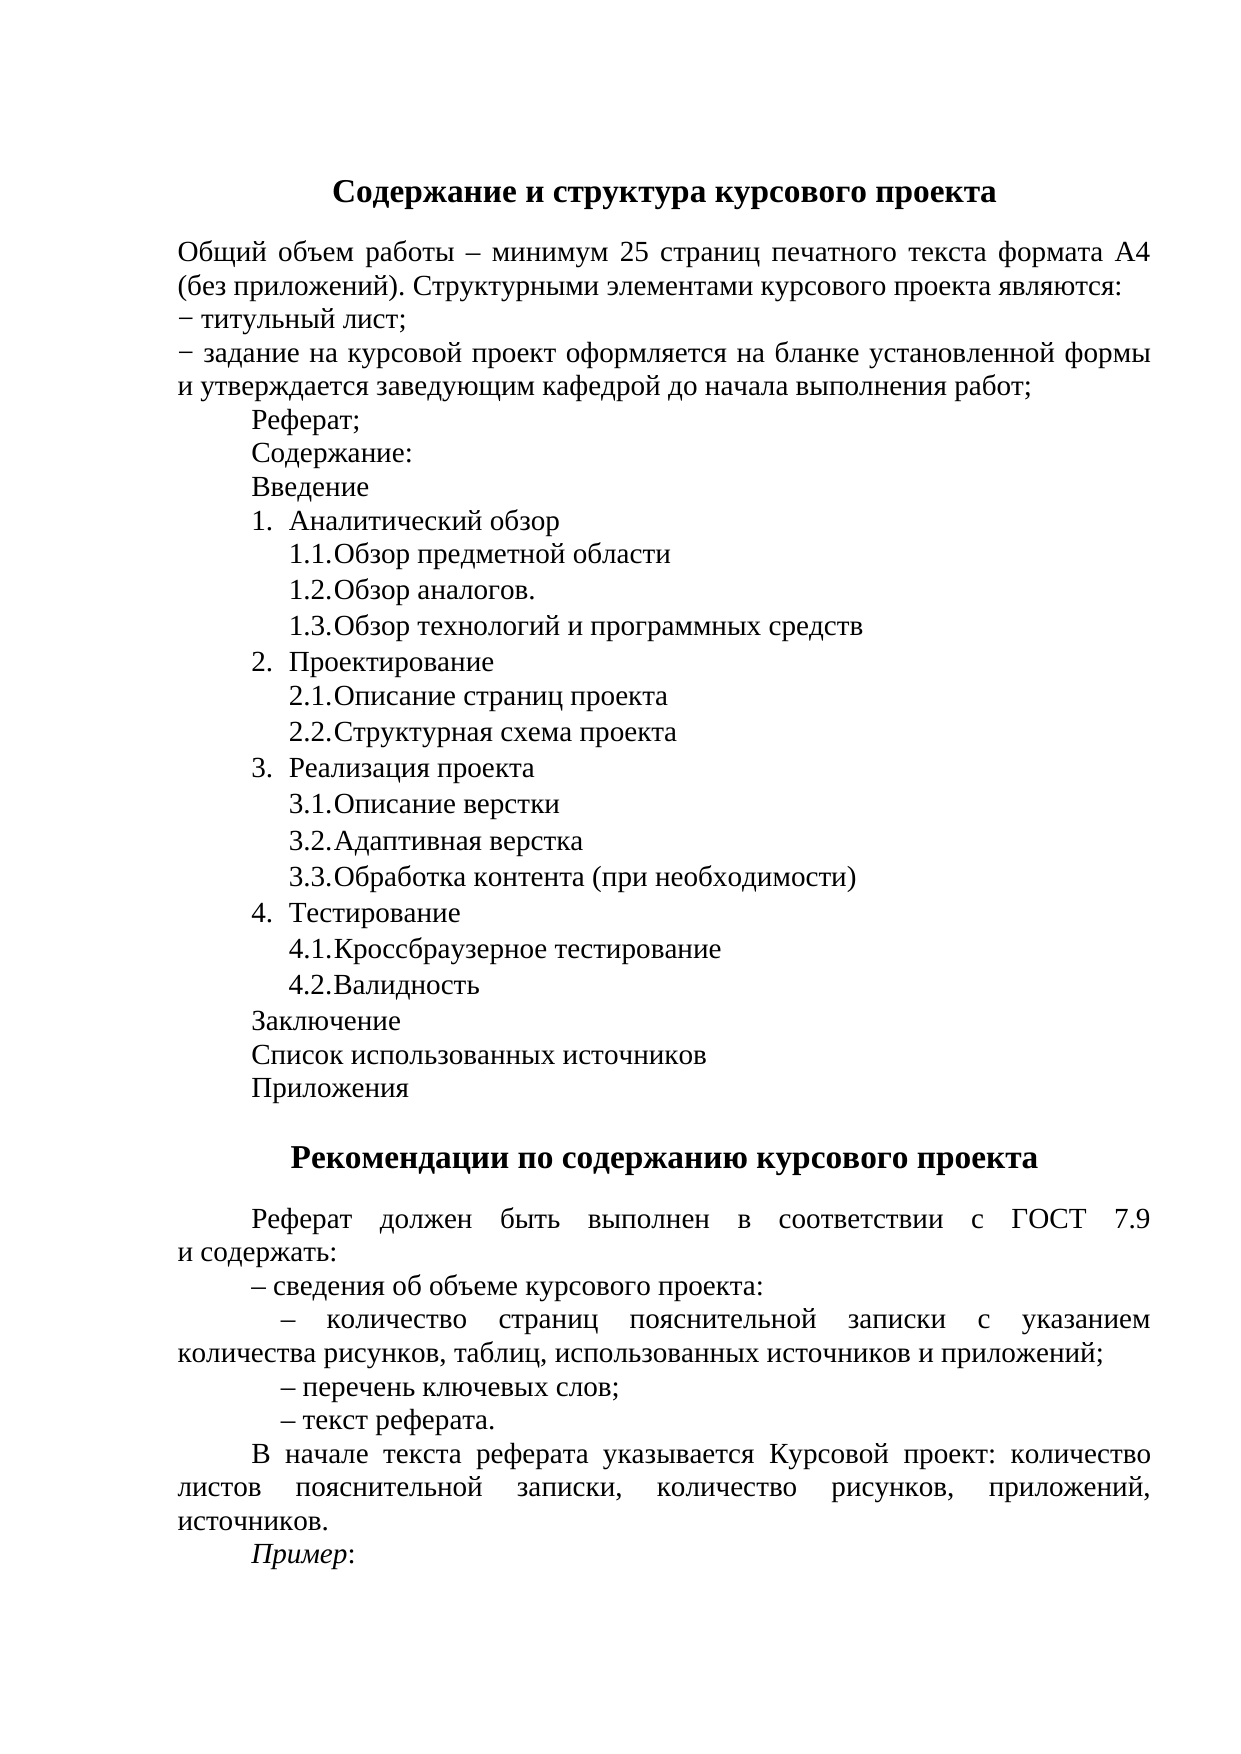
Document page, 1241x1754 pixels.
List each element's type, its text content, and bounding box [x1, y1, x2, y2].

text Введение [251, 469, 1152, 503]
text Пример: [177, 1536, 1152, 1570]
text Содержание: [251, 436, 1152, 469]
text – количество страниц пояснительной записки с указанием количества рисунков, таблиц, использованных источников и приложений; [177, 1302, 1152, 1369]
text − задание на курсовой проект оформляется на бланке установленной формы и утверждается заведующим кафедрой до начала выполнения работ; [177, 335, 1152, 402]
text Общий объем работы – минимум 25 страниц печатного текста формата А4 (без приложений). Структурными элементами курсового проекта являются: [177, 234, 1152, 301]
text – текст реферата. [177, 1402, 1152, 1436]
text – сведения об объеме курсового проекта: [177, 1268, 1152, 1302]
text Список использованных источников [251, 1037, 1152, 1071]
list Реализация проекта [251, 750, 1152, 784]
list Обзор аналогов. [288, 572, 1152, 606]
text Приложения [251, 1071, 1152, 1104]
list Адаптивная верстка [288, 823, 1152, 856]
list Обработка контента (при необходимости) [288, 859, 1152, 892]
text В начале текста реферата указывается Курсовой проект: количество листов пояснительной записки, количество рисунков, приложений, источников. [177, 1436, 1152, 1536]
list Описание верстки [288, 787, 1152, 820]
list Проектирование [251, 644, 1152, 678]
list Кроссбраузерное тестирование [288, 931, 1152, 965]
text – перечень ключевых слов; [177, 1369, 1152, 1402]
list Описание страниц проекта [288, 678, 1152, 712]
list Тестирование [251, 895, 1152, 928]
text Содержание и структура курсового проекта [177, 171, 1152, 209]
list Обзор предметной области [288, 536, 1152, 570]
text Заключение [251, 1003, 1152, 1037]
text − титульный лист; [177, 301, 1152, 335]
list Обзор технологий и программных средств [288, 608, 1152, 642]
text Реферат должен быть выполнен в соответствии с ГОСТ 7.9 и содержать: [177, 1201, 1152, 1268]
list Структурная схема проекта [288, 714, 1152, 748]
text Рекомендации по содержанию курсового проекта [177, 1138, 1152, 1176]
text Реферат; [251, 402, 1152, 436]
list Валидность [288, 967, 1152, 1001]
list Аналитический обзор [251, 503, 1152, 536]
